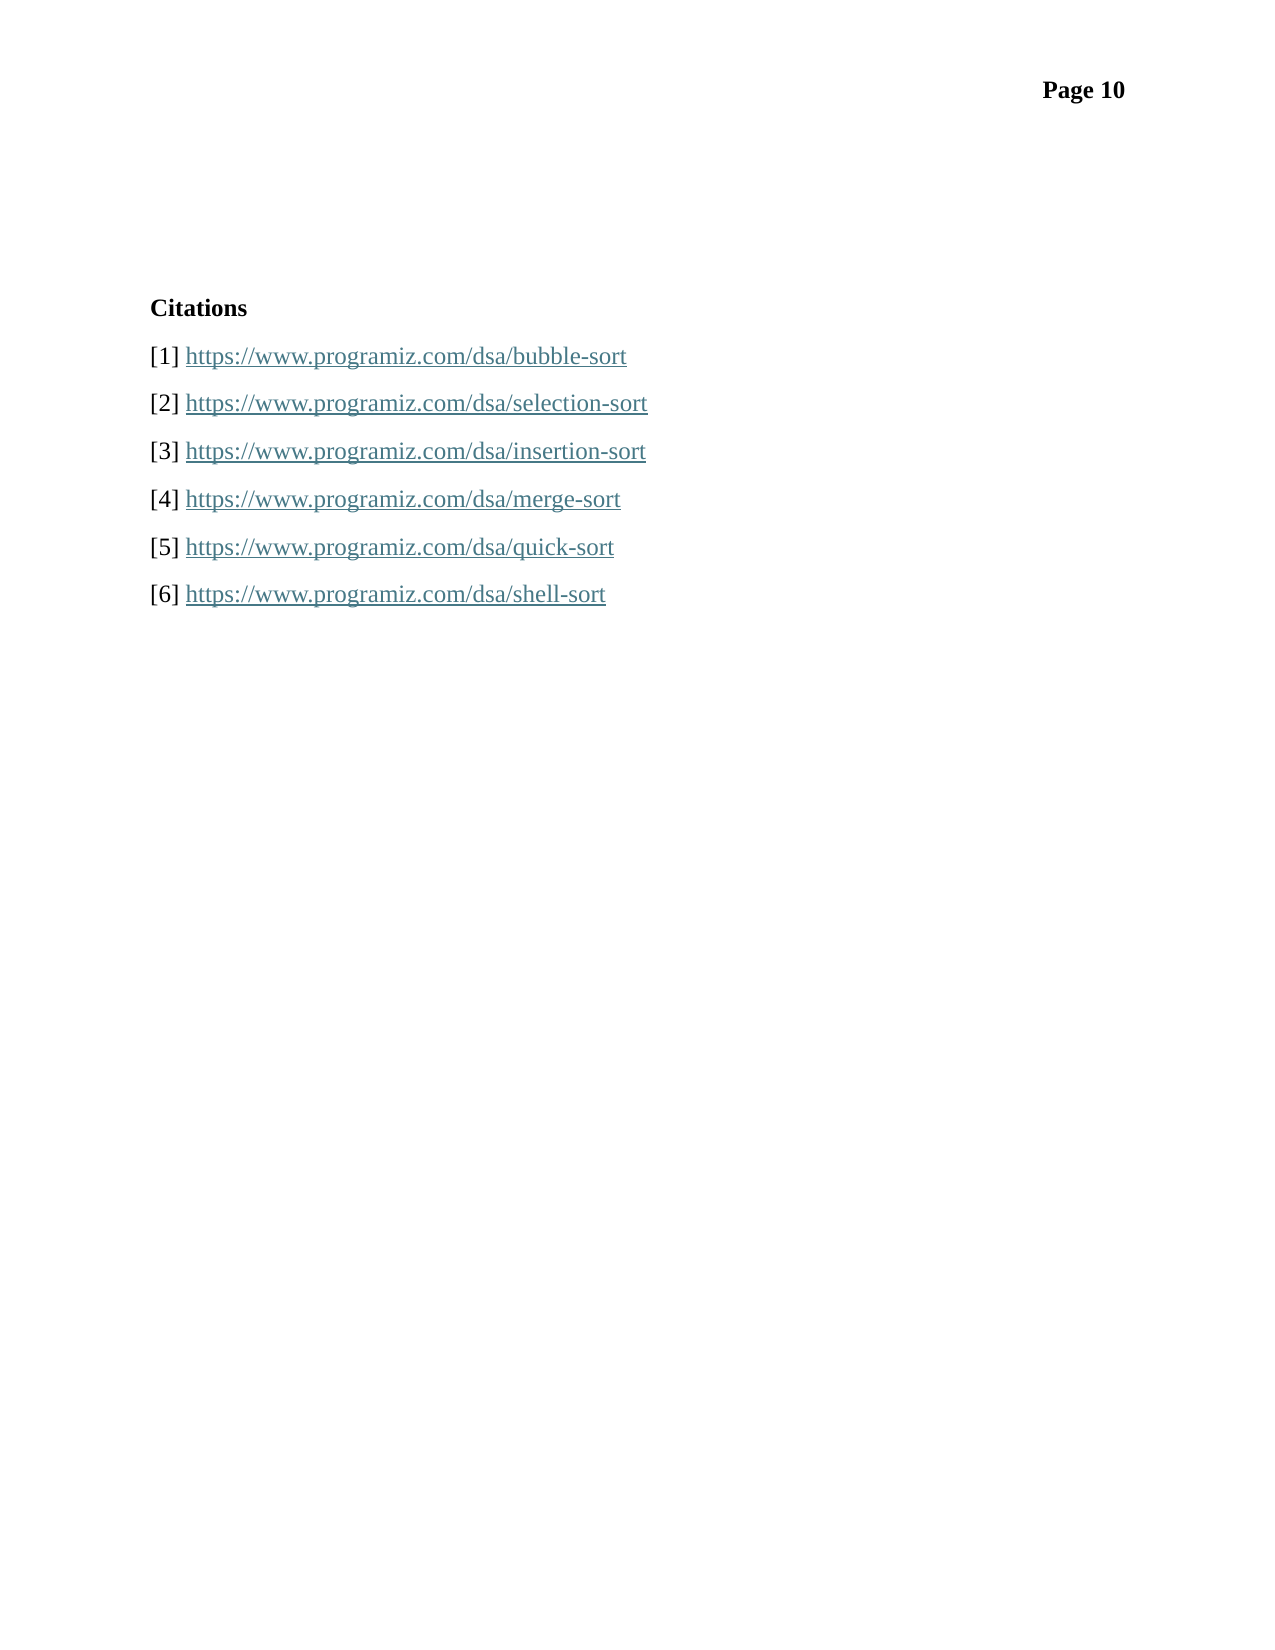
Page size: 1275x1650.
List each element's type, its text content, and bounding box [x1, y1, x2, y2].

text [3] https://www.programiz.com/dsa/insertion-sort [150, 436, 1125, 465]
text [2] https://www.programiz.com/dsa/selection-sort [150, 388, 1125, 417]
text Citations [150, 293, 1125, 322]
text [4] https://www.programiz.com/dsa/merge-sort [150, 484, 1125, 513]
text [6] https://www.programiz.com/dsa/shell-sort [150, 579, 1125, 608]
text [5] https://www.programiz.com/dsa/quick-sort [150, 532, 1125, 560]
text [1] https://www.programiz.com/dsa/bubble-sort [150, 341, 1125, 369]
